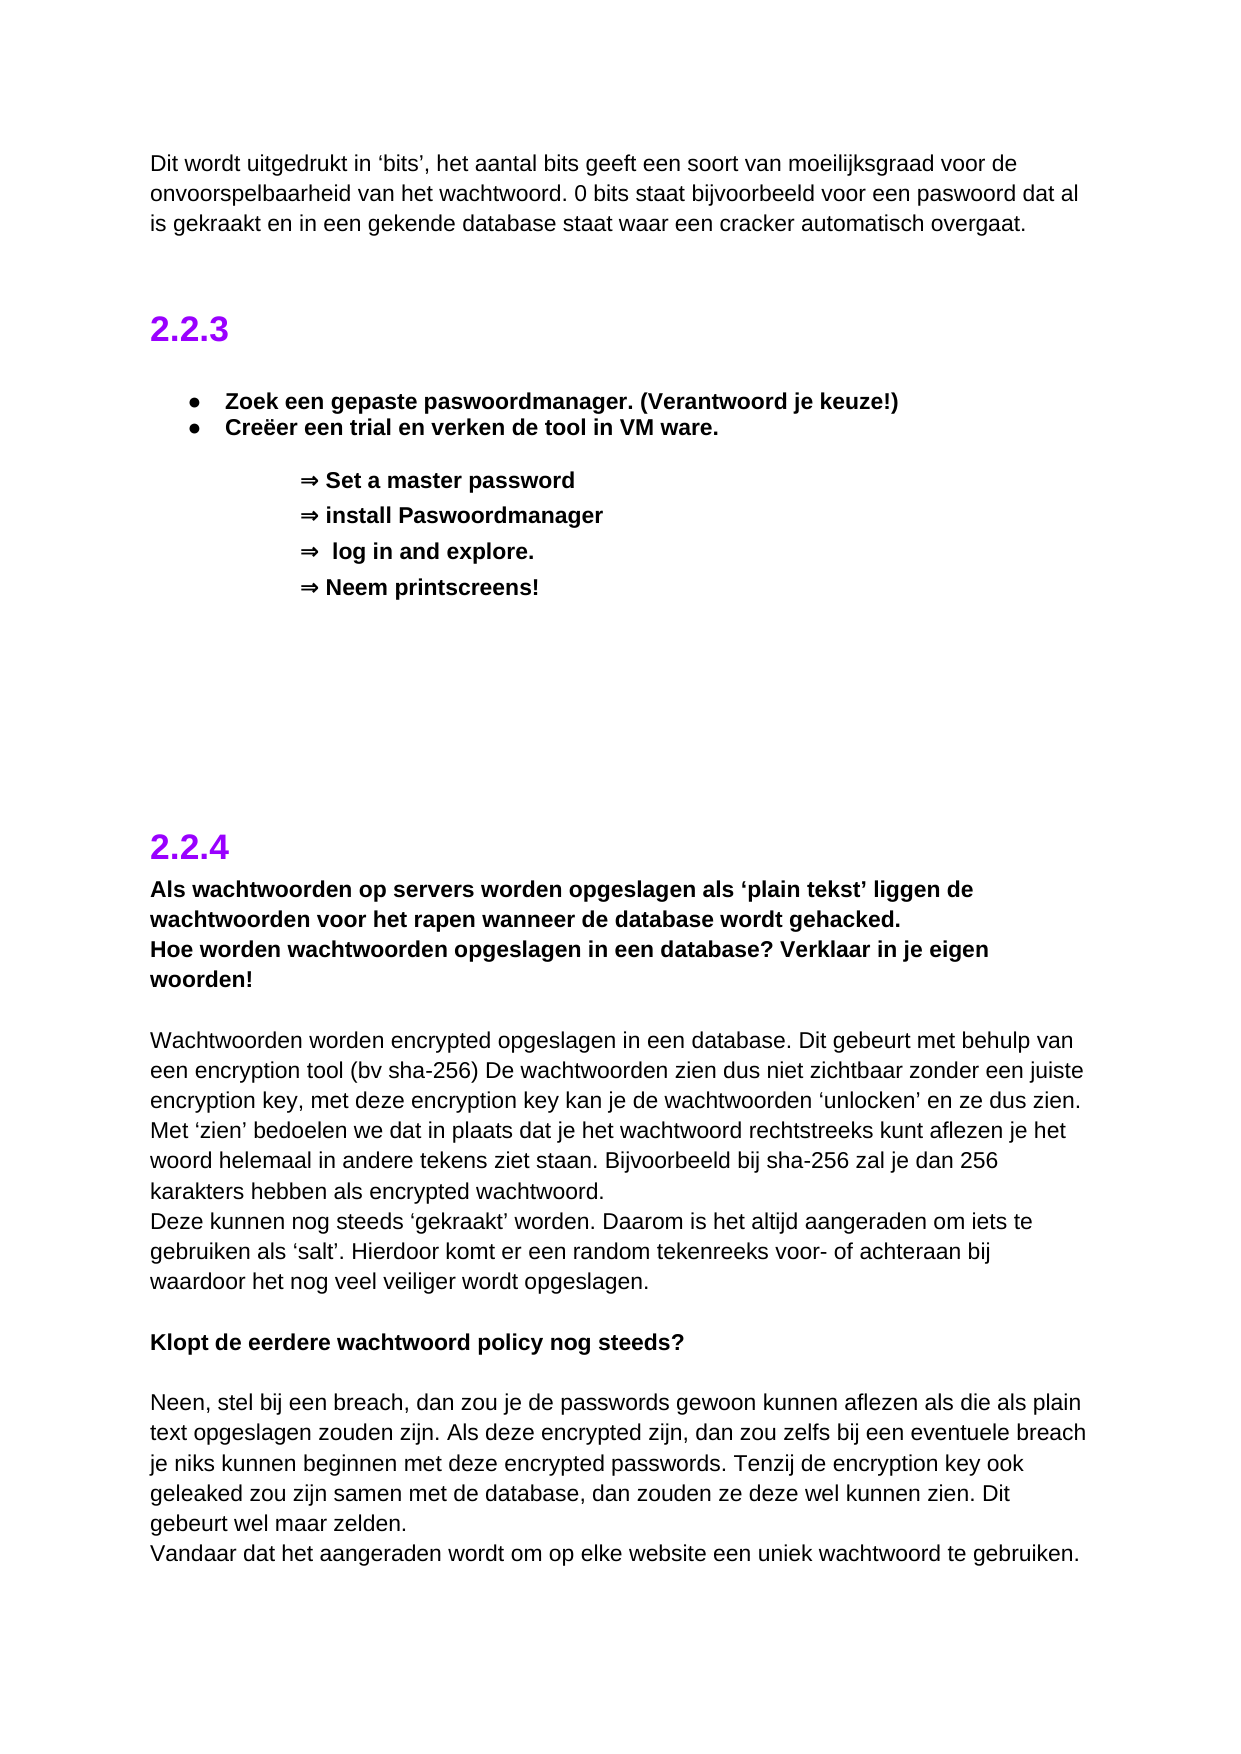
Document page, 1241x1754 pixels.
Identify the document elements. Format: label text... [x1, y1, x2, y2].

text ⇒ Neem printscreens! [300, 572, 1090, 603]
text ⇒ install Paswoordmanager [300, 501, 1090, 532]
text Als wachtwoorden op servers worden opgeslagen als ‘plain tekst’ liggen de wachtwoorden voor het rapen wanneer de database wordt gehacked. [150, 876, 1090, 932]
subtitle 2.2.4 [150, 827, 1090, 867]
text Neen, stel bij een breach, dan zou je de passwords gewoon kunnen aflezen als die als plain text opgeslagen zouden zijn. Als deze encrypted zijn, dan zou zelfs bij een eventuele breach je niks kunnen beginnen met deze encrypted passwords. Tenzij de encryption key ook geleaked zou zijn samen met de database, dan zouden ze deze wel kunnen zien. Dit gebeurt wel maar zelden. [150, 1389, 1090, 1536]
list Creëer een trial en verken de tool in VM ware. [187, 414, 1090, 440]
list Zoek een gepaste paswoordmanager. (Verantwoord je keuze!) [187, 388, 1090, 414]
text Vandaar dat het aangeraden wordt om op elke website een uniek wachtwoord te gebruiken. [150, 1540, 1090, 1567]
text Dit wordt uitgedrukt in ‘bits’, het aantal bits geeft een soort van moeilijksgraad voor de onvoorspelbaarheid van het wachtwoord. 0 bits staat bijvoorbeeld voor een paswoord dat al is gekraakt en in een gekende database staat waar een cracker automatisch overgaat. [150, 150, 1090, 237]
subtitle 2.2.3 [150, 308, 1090, 349]
text Deze kunnen nog steeds ‘gekraakt’ worden. Daarom is het altijd aangeraden om iets te gebruiken als ‘salt’. Hierdoor komt er een random tekenreeks voor- of achteraan bij waardoor het nog veel veiliger wordt opgeslagen. [150, 1208, 1090, 1295]
text Klopt de eerdere wachtwoord policy nog steeds? [150, 1298, 1090, 1355]
text ⇒ Set a master password [300, 465, 1090, 496]
text ⇒ log in and explore. [300, 537, 1090, 568]
text Hoe worden wachtwoorden opgeslagen in een database? Verklaar in je eigen woorden! [150, 936, 1090, 993]
text Wachtwoorden worden encrypted opgeslagen in een database. Dit gebeurt met behulp van een encryption tool (bv sha-256) De wachtwoorden zien dus niet zichtbaar zonder een juiste encryption key, met deze encryption key kan je de wachtwoorden ‘unlocken’ en ze dus zien. Met ‘zien’ bedoelen we dat in plaats dat je het wachtwoord rechtstreeks kunt aflezen je het woord helemaal in andere tekens ziet staan. Bijvoorbeeld bij sha-256 zal je dan 256 karakters hebben als encrypted wachtwoord. [150, 1027, 1090, 1204]
